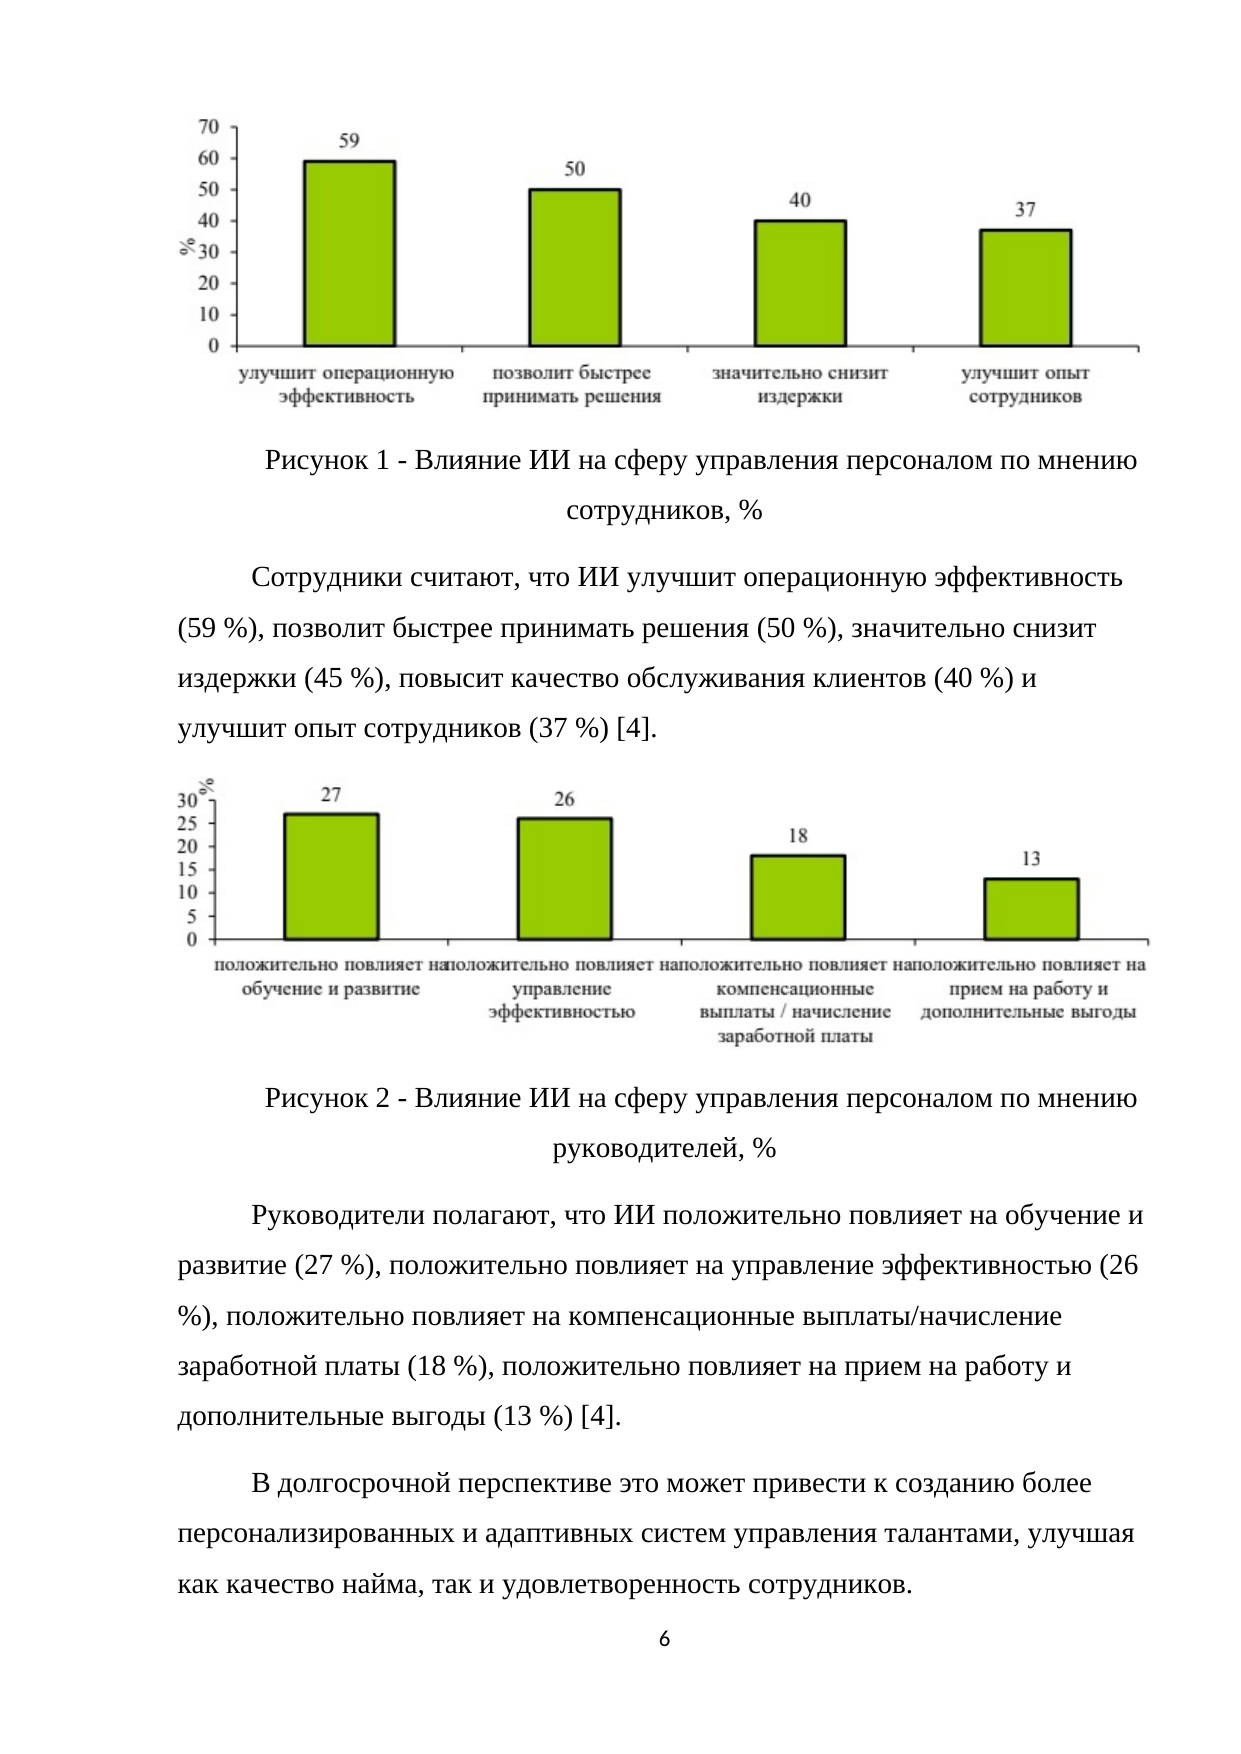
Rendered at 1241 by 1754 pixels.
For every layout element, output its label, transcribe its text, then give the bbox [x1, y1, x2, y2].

text Рисунок 1 - Влияние ИИ на сферу управления персоналом по мнению сотрудников, % [177, 442, 1152, 526]
text В долгосрочной перспективе это может привести к созданию более персонализированных и адаптивных систем управления талантами, улучшая как качество найма, так и удовлетворенность сотрудников. [177, 1465, 1152, 1599]
text Руководители полагают, что ИИ положительно повлияет на обучение и развитие (27 %), положительно повлияет на управление эффективностью (26 %), положительно повлияет на компенсационные выплаты/начисление заработной платы (18 %), положительно повлияет на прием на работу и дополнительные выгоды (13 %) [4]. [177, 1197, 1152, 1432]
picture [177, 118, 1143, 412]
text Рисунок 2 - Влияние ИИ на сферу управления персоналом по мнению руководителей, % [177, 1080, 1152, 1164]
text Сотрудники считают, что ИИ улучшит операционную эффективность (59 %), позволит быстрее принимать решения (50 %), значительно снизит издержки (45 %), повысит качество обслуживания клиентов (40 %) и улучшит опыт сотрудников (37 %) [4]. [177, 559, 1152, 744]
picture [177, 777, 1152, 1050]
